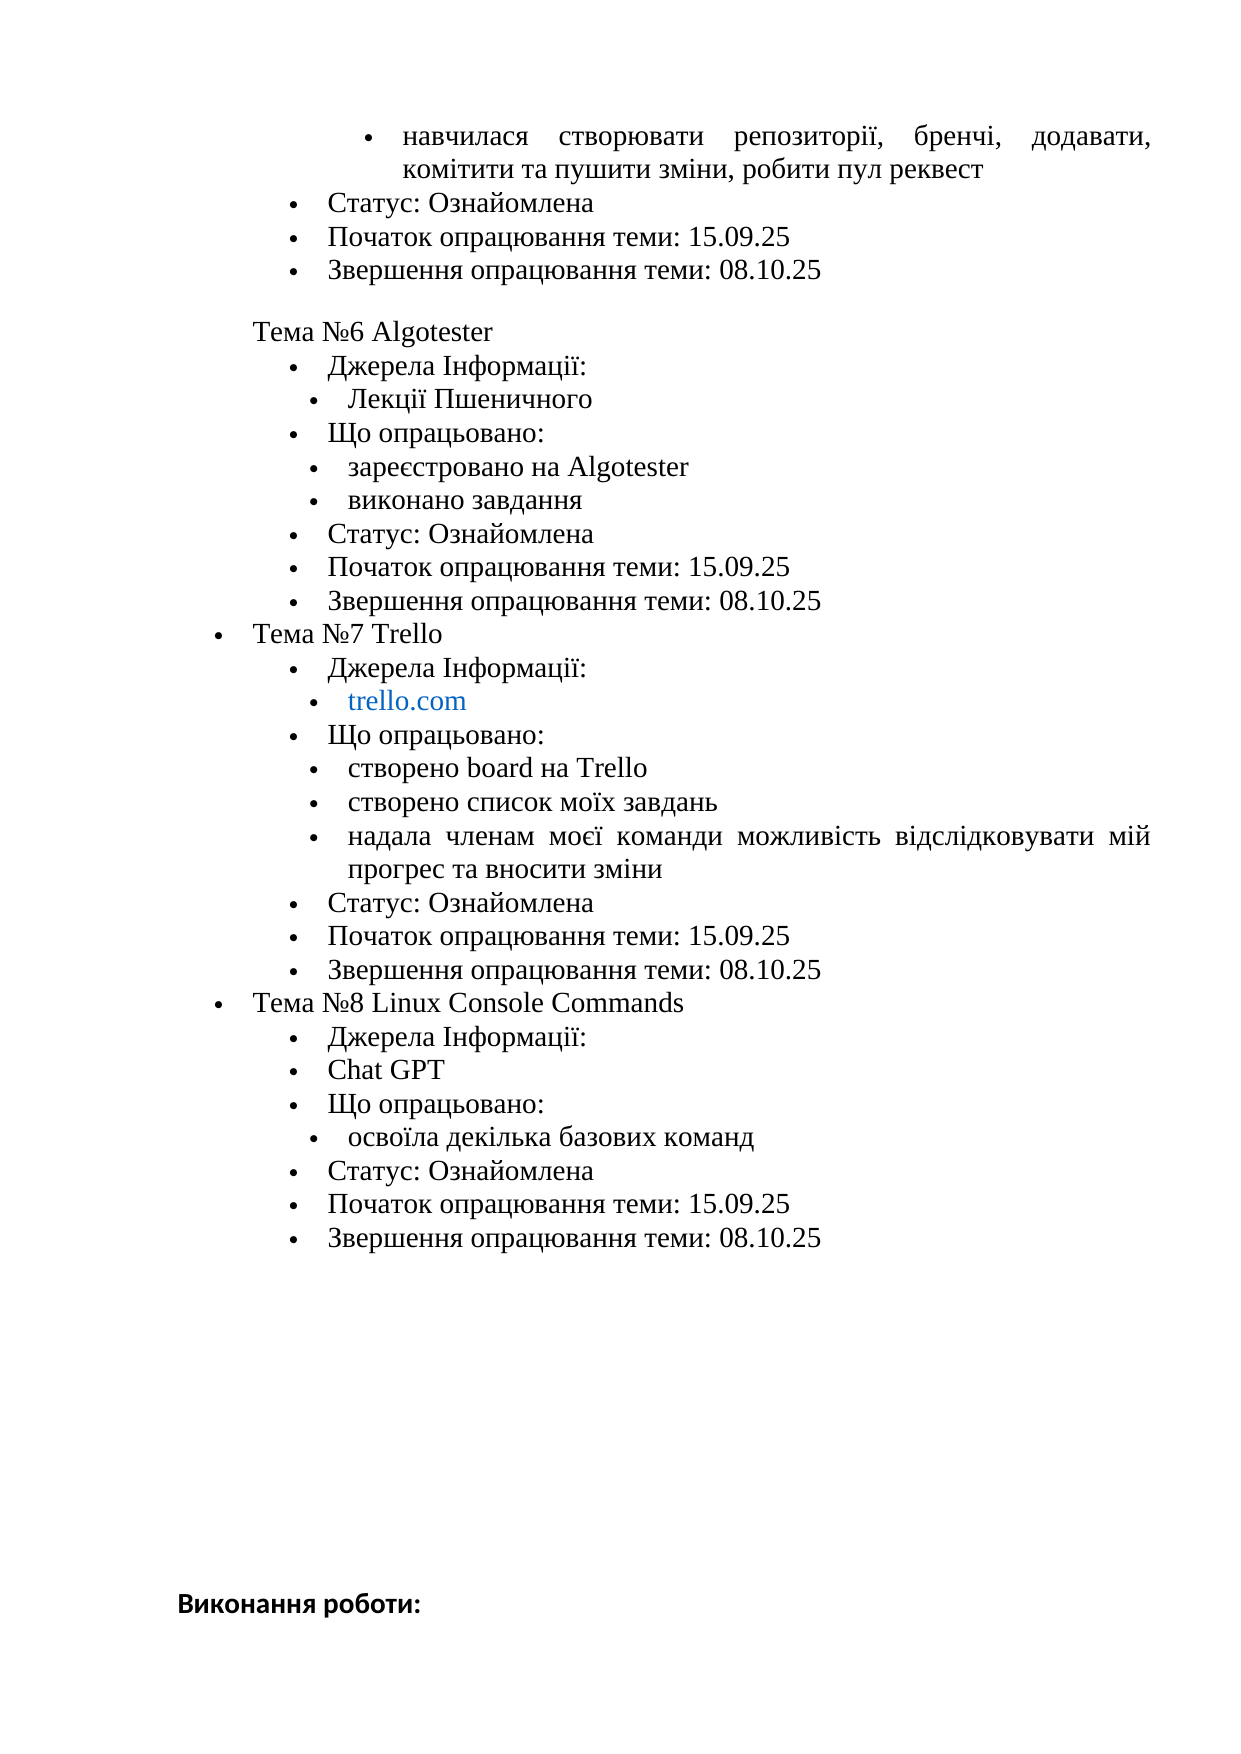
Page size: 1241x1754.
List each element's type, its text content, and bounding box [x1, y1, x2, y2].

list Тема №8 Linux Console Commands [215, 985, 1152, 1019]
list trello.com [310, 683, 1152, 717]
list Звершення опрацювання теми: 08.10.25 [290, 952, 1152, 985]
list Що опрацьовано: [290, 415, 1152, 449]
list Статус: Ознайомлена [290, 516, 1152, 549]
list зареєстровано на Algotester [310, 449, 1152, 482]
list Статус: Ознайомлена [290, 885, 1152, 918]
text Тема №6 Algotester [252, 314, 1152, 348]
list Звершення опрацювання теми: 08.10.25 [290, 1220, 1152, 1254]
list надала членам моєї команди можливість відслідковувати мій прогрес та вносити зміни [310, 818, 1152, 885]
list Статус: Ознайомлена [290, 185, 1152, 219]
list Початок опрацювання теми: 15.09.25 [290, 1187, 1152, 1220]
text Виконання роботи: [177, 1585, 1152, 1621]
list Лекції Пшеничного [310, 382, 1152, 415]
list освоїла декілька базових команд [310, 1119, 1152, 1153]
list Звершення опрацювання теми: 08.10.25 [290, 583, 1152, 616]
list Що опрацьовано: [290, 717, 1152, 751]
list виконано завдання [310, 482, 1152, 516]
list Chat GPT [290, 1052, 1152, 1086]
list Тема №7 Trello [215, 616, 1152, 650]
list Джерела Інформації: [290, 650, 1152, 683]
list Звершення опрацювання теми: 08.10.25 [290, 252, 1152, 286]
list створено board на Trello [310, 751, 1152, 784]
list Джерела Інформації: [290, 348, 1152, 382]
list Статус: Ознайомлена [290, 1153, 1152, 1187]
list навчилася створювати репозиторії, бренчі, додавати, комітити та пушити зміни, робити пул реквест [365, 118, 1152, 185]
list Початок опрацювання теми: 15.09.25 [290, 918, 1152, 952]
list Початок опрацювання теми: 15.09.25 [290, 549, 1152, 583]
list Початок опрацювання теми: 15.09.25 [290, 219, 1152, 252]
list створено список моїх завдань [310, 784, 1152, 818]
list Джерела Інформації: [290, 1019, 1152, 1052]
list Що опрацьовано: [290, 1086, 1152, 1119]
